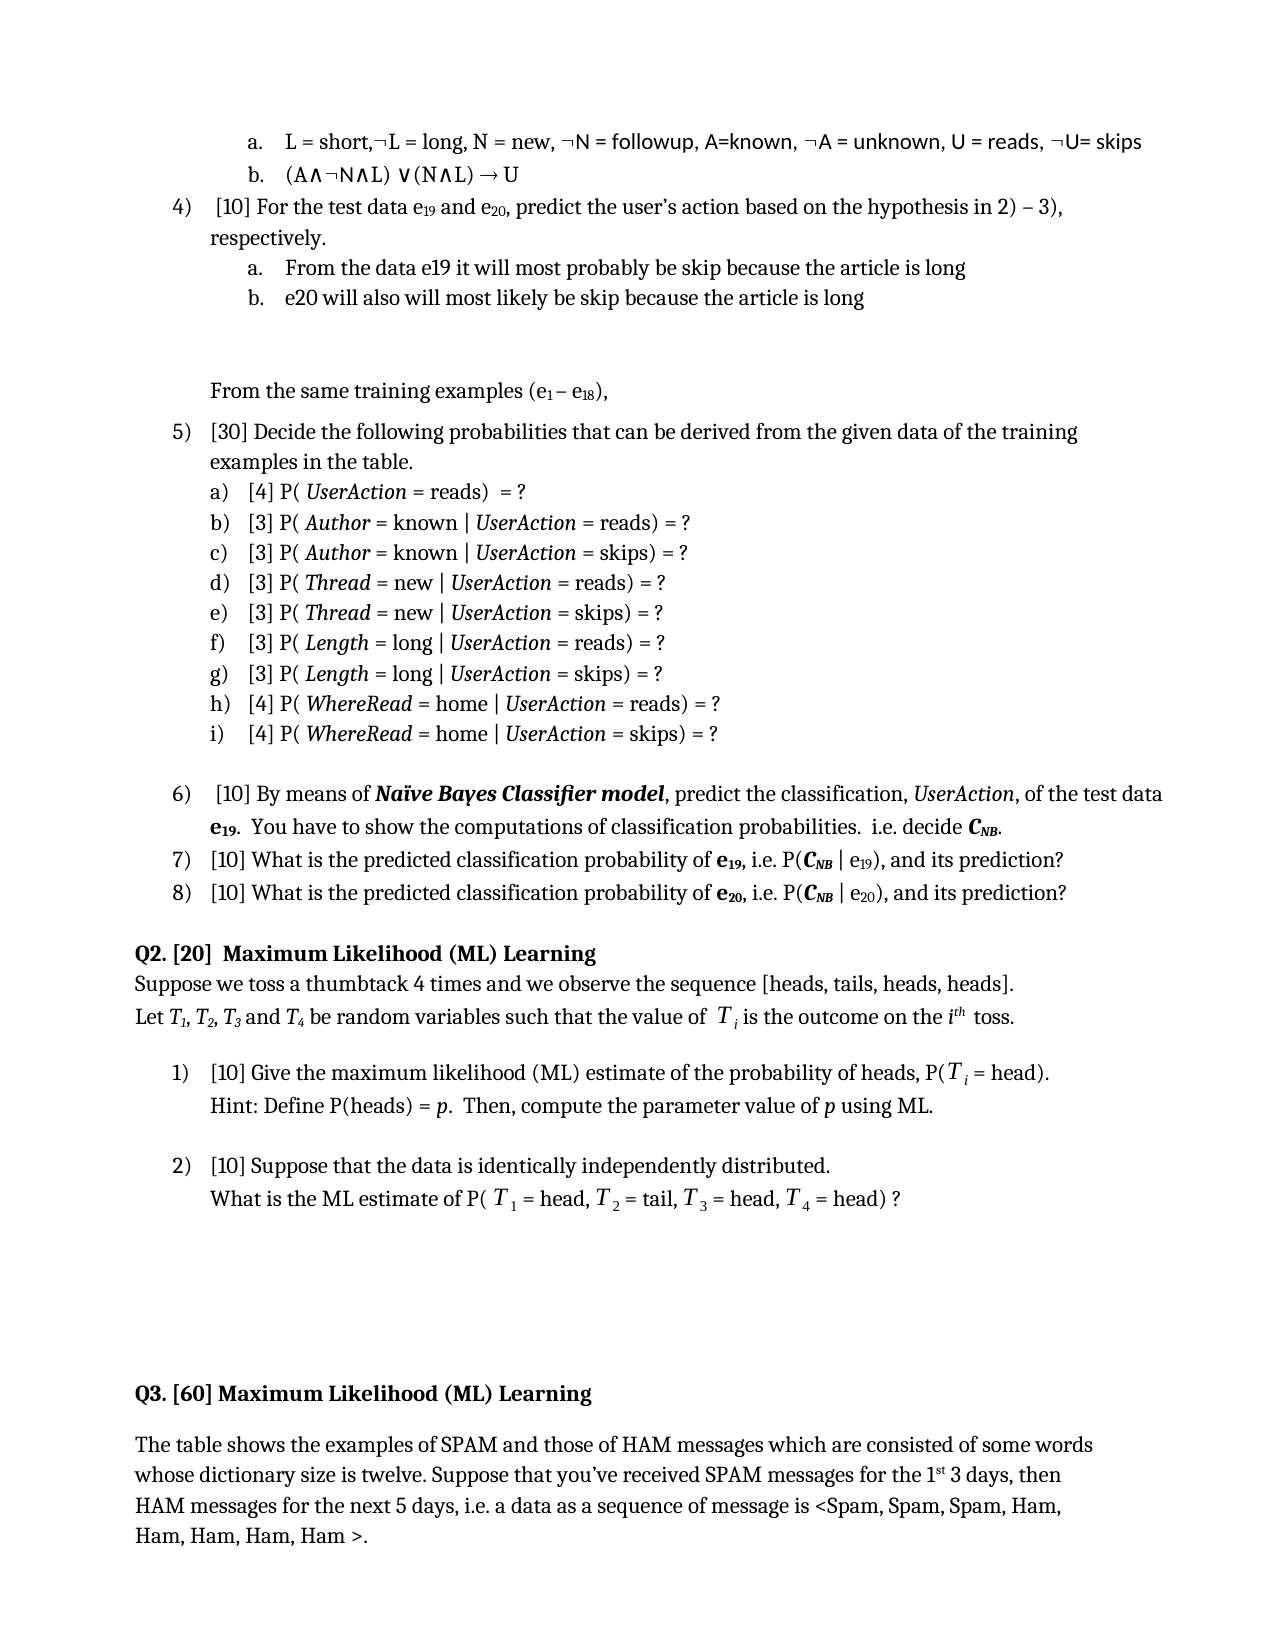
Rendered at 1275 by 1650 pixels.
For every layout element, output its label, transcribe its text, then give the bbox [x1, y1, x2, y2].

list [10] By means of Naïve Bayes Classifier model, predict the classification, UserAction, of the test data e19. You have to show the computations of classification probabilities. i.e. decide CNB. [172, 781, 1170, 841]
list L = short,L = long, N = new, N = followup, A=known, A = unknown, U = reads, U= skips [247, 127, 1170, 156]
text The table shows the examples of SPAM and those of HAM messages which are consisted of some words [135, 1432, 1170, 1458]
list [30] Decide the following probabilities that can be derived from the given data of the training examples in the table. [172, 419, 1170, 475]
list [3] P( Length = long | UserAction = skips) = ? [210, 660, 1170, 687]
list [10] Give the maximum likelihood (ML) estimate of the probability of heads, P( = head). [172, 1057, 1170, 1089]
list From the same training examples (e1 – e18), [210, 376, 1170, 404]
list [4] P( UserAction = reads) = ? [210, 479, 1170, 505]
list Hint: Define P(heads) = p. Then, compute the parameter value of p using ML. [210, 1093, 1170, 1119]
list [10] Suppose that the data is identically independently distributed. [172, 1153, 1170, 1179]
list [10] What is the predicted classification probability of e20, i.e. P(CNB | e20), and its prediction? [172, 878, 1170, 907]
list What is the ML estimate of P( = head, = tail, = head, = head) ? [210, 1183, 1170, 1215]
text Let T1, T2, T3 and T4 be random variables such that the value of is the outcome on the ith toss. [135, 1001, 1170, 1033]
text Q2. [20] Maximum Likelihood (ML) Learning [135, 941, 1170, 967]
list From the data e19 it will most probably be skip because the article is long [247, 255, 1170, 281]
list [3] P( Thread = new | UserAction = skips) = ? [210, 600, 1170, 626]
list [10] What is the predicted classification probability of e19, i.e. P(CNB | e19), and its prediction? [172, 845, 1170, 873]
text whose dictionary size is twelve. Suppose that you’ve received SPAM messages for the 1st 3 days, then [135, 1462, 1170, 1489]
text Q3. [60] Maximum Likelihood (ML) Learning [135, 1381, 1170, 1407]
text Suppose we toss a thumbtack 4 times and we observe the sequence [heads, tails, heads, heads]. [135, 971, 1170, 998]
list [4] P( WhereRead = home | UserAction = skips) = ? [210, 721, 1170, 747]
list e20 will also will most likely be skip because the article is long [247, 285, 1170, 311]
list [3] P( Length = long | UserAction = reads) = ? [210, 630, 1170, 656]
list [3] P( Author = known | UserAction = skips) = ? [210, 539, 1170, 566]
list [10] For the test data e19 and e20, predict the user’s action based on the hypothesis in 2) – 3), respectively. [172, 192, 1170, 251]
list [3] P( Author = known | UserAction = reads) = ? [210, 509, 1170, 536]
text HAM messages for the next 5 days, i.e. a data as a sequence of message is <Spam, Spam, Spam, Ham, [135, 1492, 1170, 1519]
list [3] P( Thread = new | UserAction = reads) = ? [210, 570, 1170, 596]
list [4] P( WhereRead = home | UserAction = reads) = ? [210, 691, 1170, 717]
list (A∧N∧L) ∨(N∧L) U [247, 160, 1170, 188]
text Ham, Ham, Ham, Ham >. [135, 1523, 1170, 1549]
